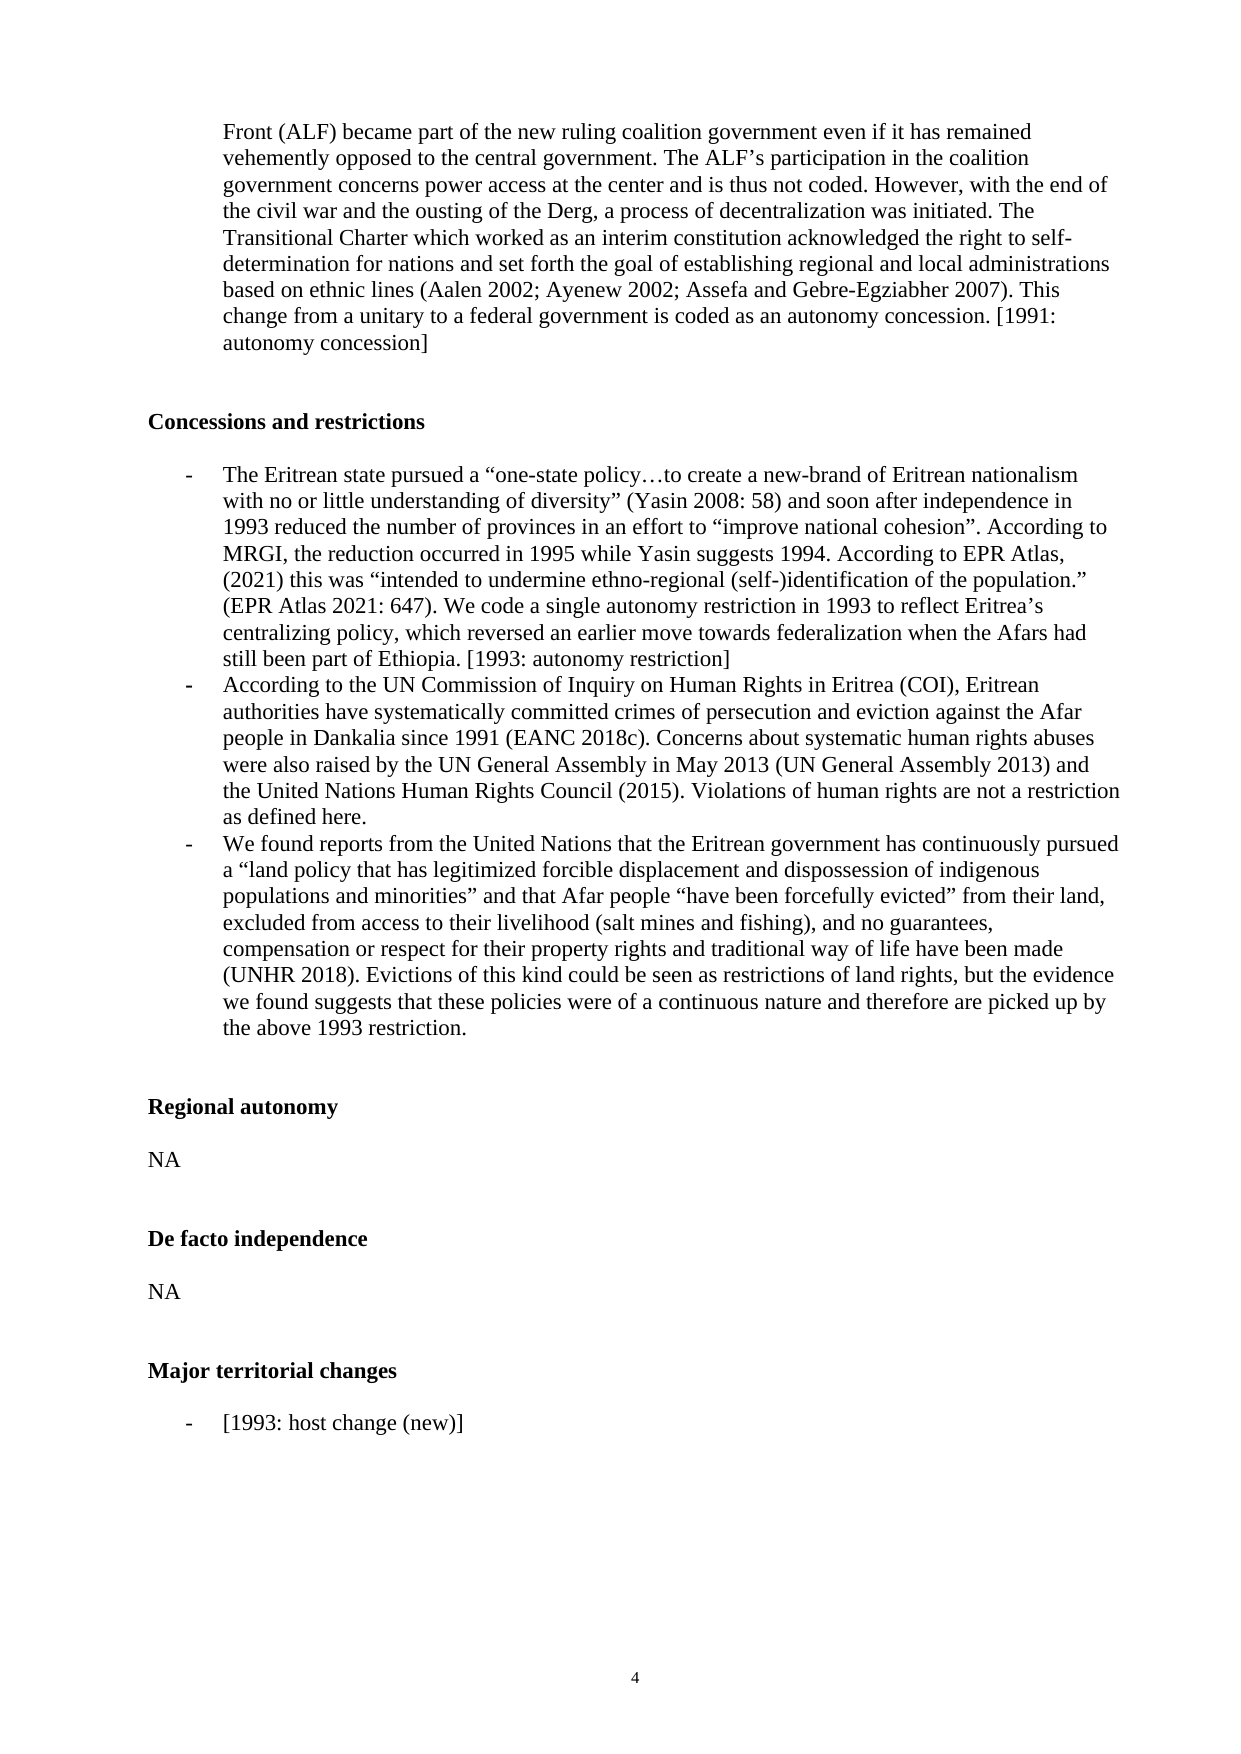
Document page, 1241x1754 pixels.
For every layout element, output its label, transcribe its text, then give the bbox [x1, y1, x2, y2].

text Concessions and restrictions [148, 408, 1122, 434]
list We found reports from the United Nations that the Eritrean government has continuously pursued a “land policy that has legitimized forcible displacement and dispossession of indigenous populations and minorities” and that Afar people “have been forcefully evicted” from their land, excluded from access to their livelihood (salt mines and fishing), and no guarantees, compensation or respect for their property rights and traditional way of life have been made (UNHR 2018). Evictions of this kind could be seen as restrictions of land rights, but the evidence we found suggests that these policies were of a continuous nature and therefore are picked up by the above 1993 restriction. [185, 830, 1122, 1041]
list The Eritrean state pursued a “one-state policy…to create a new-brand of Eritrean nationalism with no or little understanding of diversity” (Yasin 2008: 58) and soon after independence in 1993 reduced the number of provinces in an effort to “improve national cohesion”. According to MRGI, the reduction occurred in 1995 while Yasin suggests 1994. According to EPR Atlas, (2021) this was “intended to undermine ethno-regional (self-)identification of the population.” (EPR Atlas 2021: 647). We code a single autonomy restriction in 1993 to reflect Eritrea’s centralizing policy, which reversed an earlier move towards federalization when the Afars had still been part of Ethiopia. [1993: autonomy restriction] [185, 461, 1122, 672]
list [185, 118, 1122, 355]
text NA [148, 1278, 1122, 1304]
text Regional autonomy [148, 1093, 1122, 1119]
text Major territorial changes [148, 1357, 1122, 1383]
list According to the UN Commission of Inquiry on Human Rights in Eritrea (COI), Eritrean authorities have systematically committed crimes of persecution and eviction against the Afar people in Dankalia since 1991 (EANC 2018c). Concerns about systematic human rights abuses were also raised by the UN General Assembly in May 2013 (UN General Assembly 2013) and the United Nations Human Rights Council (2015). Violations of human rights are not a restriction as defined here. [185, 672, 1122, 830]
text De facto independence [148, 1225, 1122, 1251]
text NA [148, 1146, 1122, 1172]
list [1993: host change (new)] [185, 1409, 1122, 1436]
